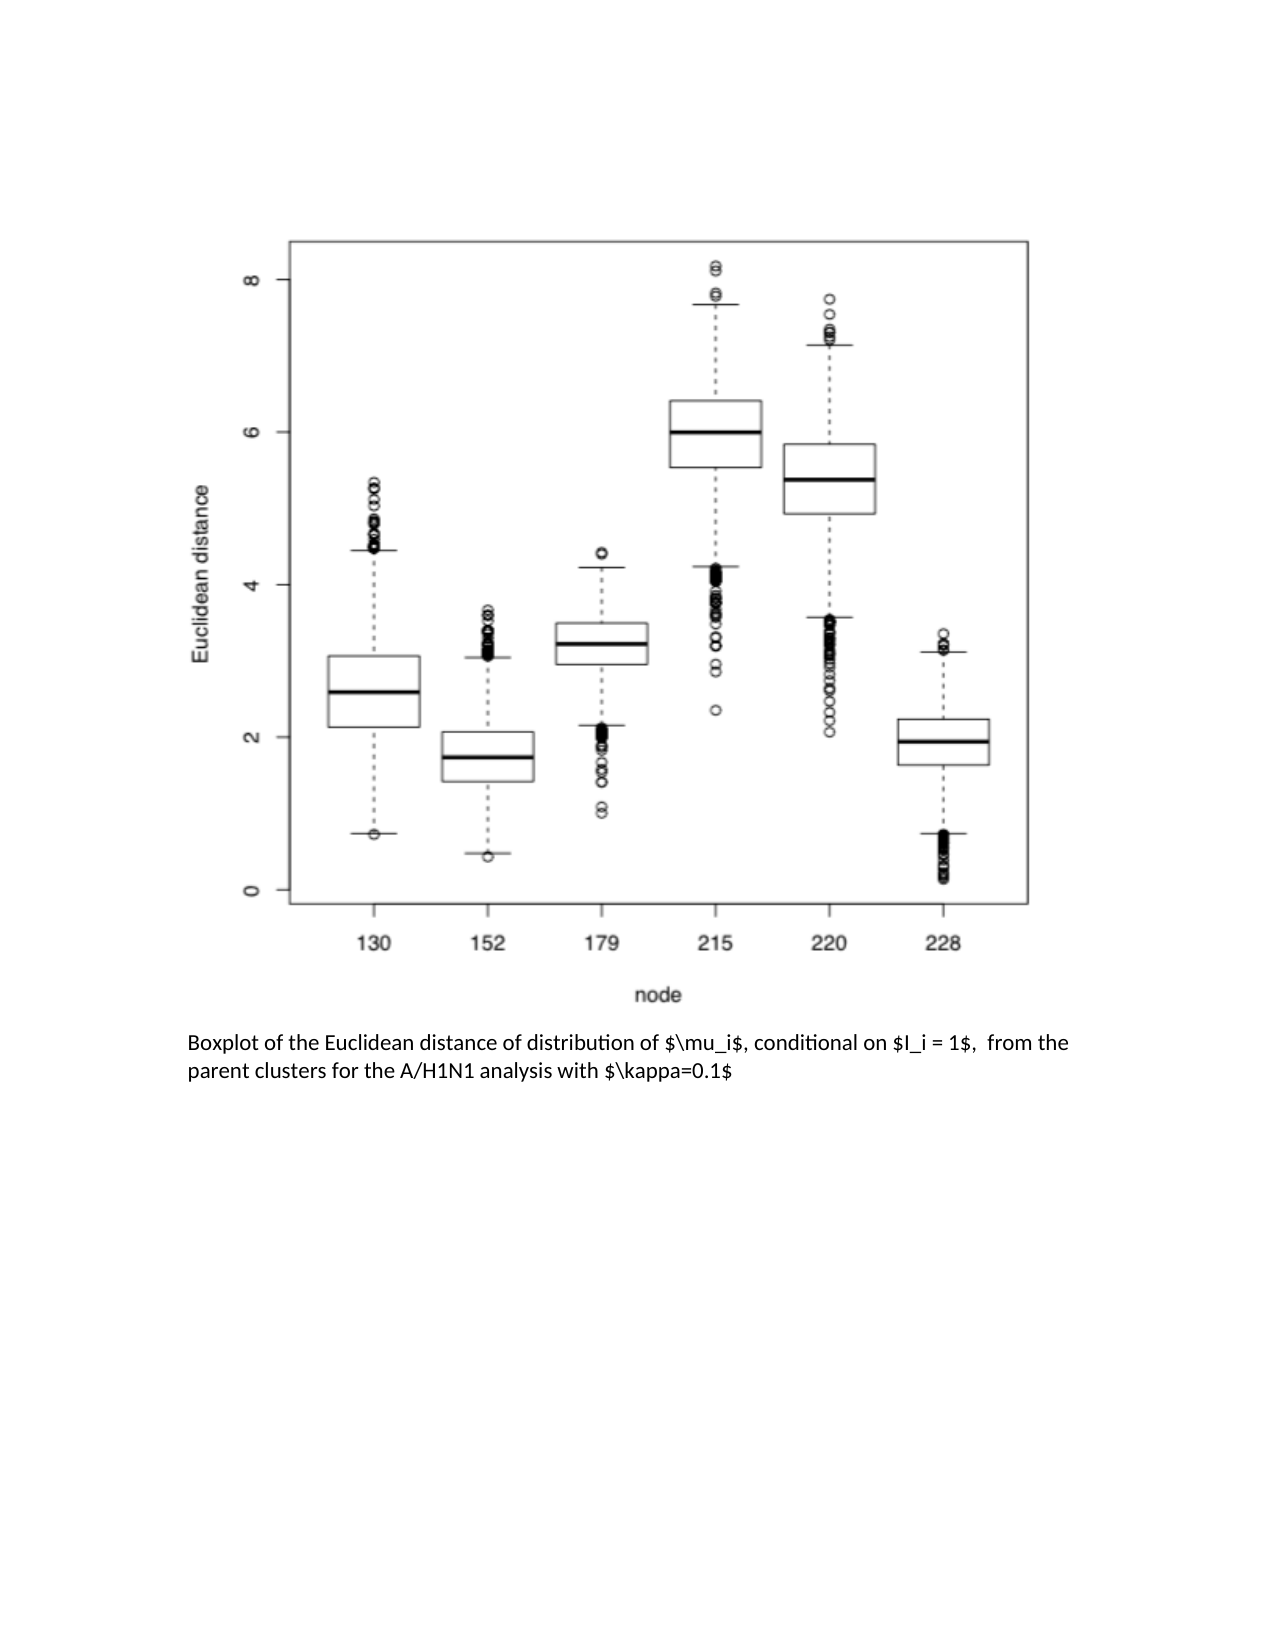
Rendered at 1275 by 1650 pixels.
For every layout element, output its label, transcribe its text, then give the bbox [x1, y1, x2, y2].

picture [187, 150, 1059, 1029]
text Boxplot of the Euclidean distance of distribution of $\mu_i$, conditional on $I_i = 1$, from the parent clusters for the A/H1N1 analysis with $\kappa=0.1$ [187, 1028, 1087, 1084]
